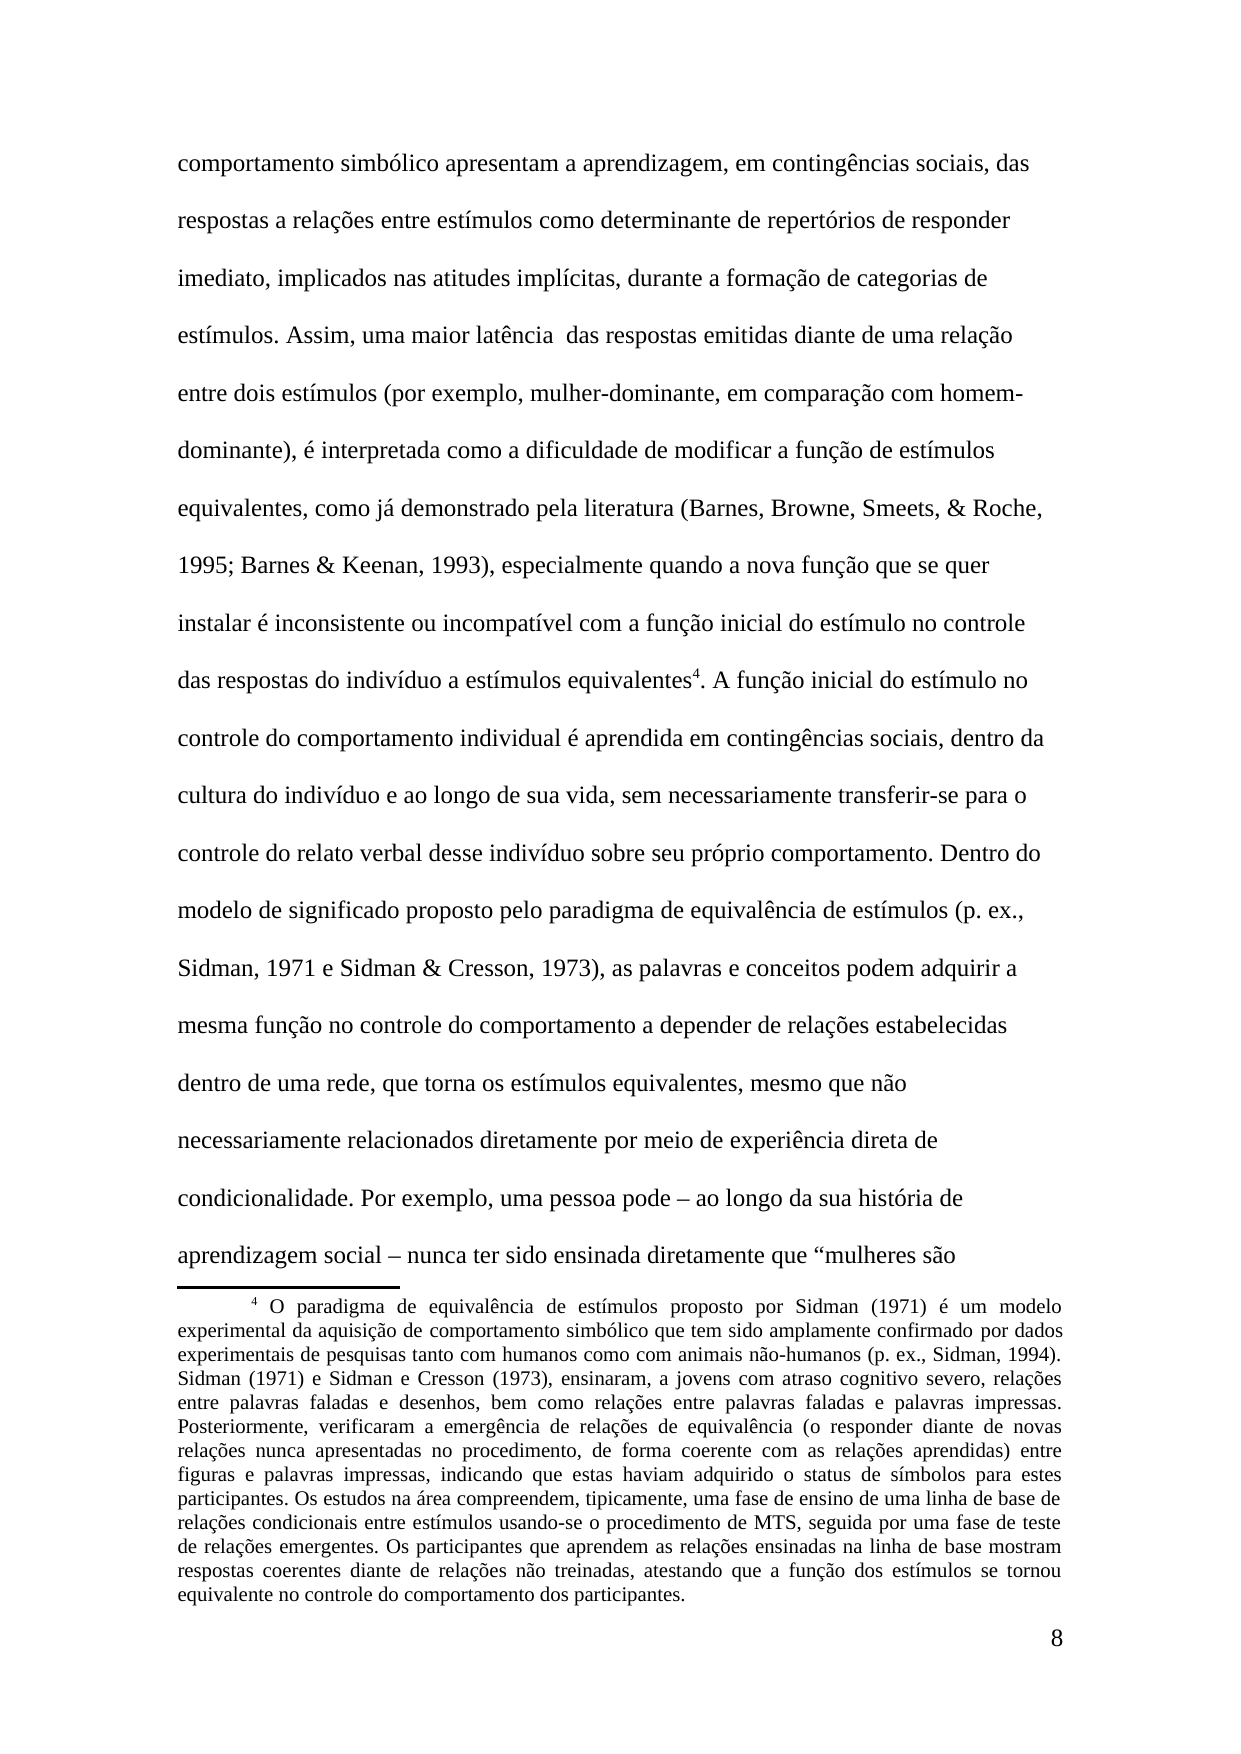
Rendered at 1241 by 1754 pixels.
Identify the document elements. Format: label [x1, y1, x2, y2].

text [177, 148, 1063, 1269]
